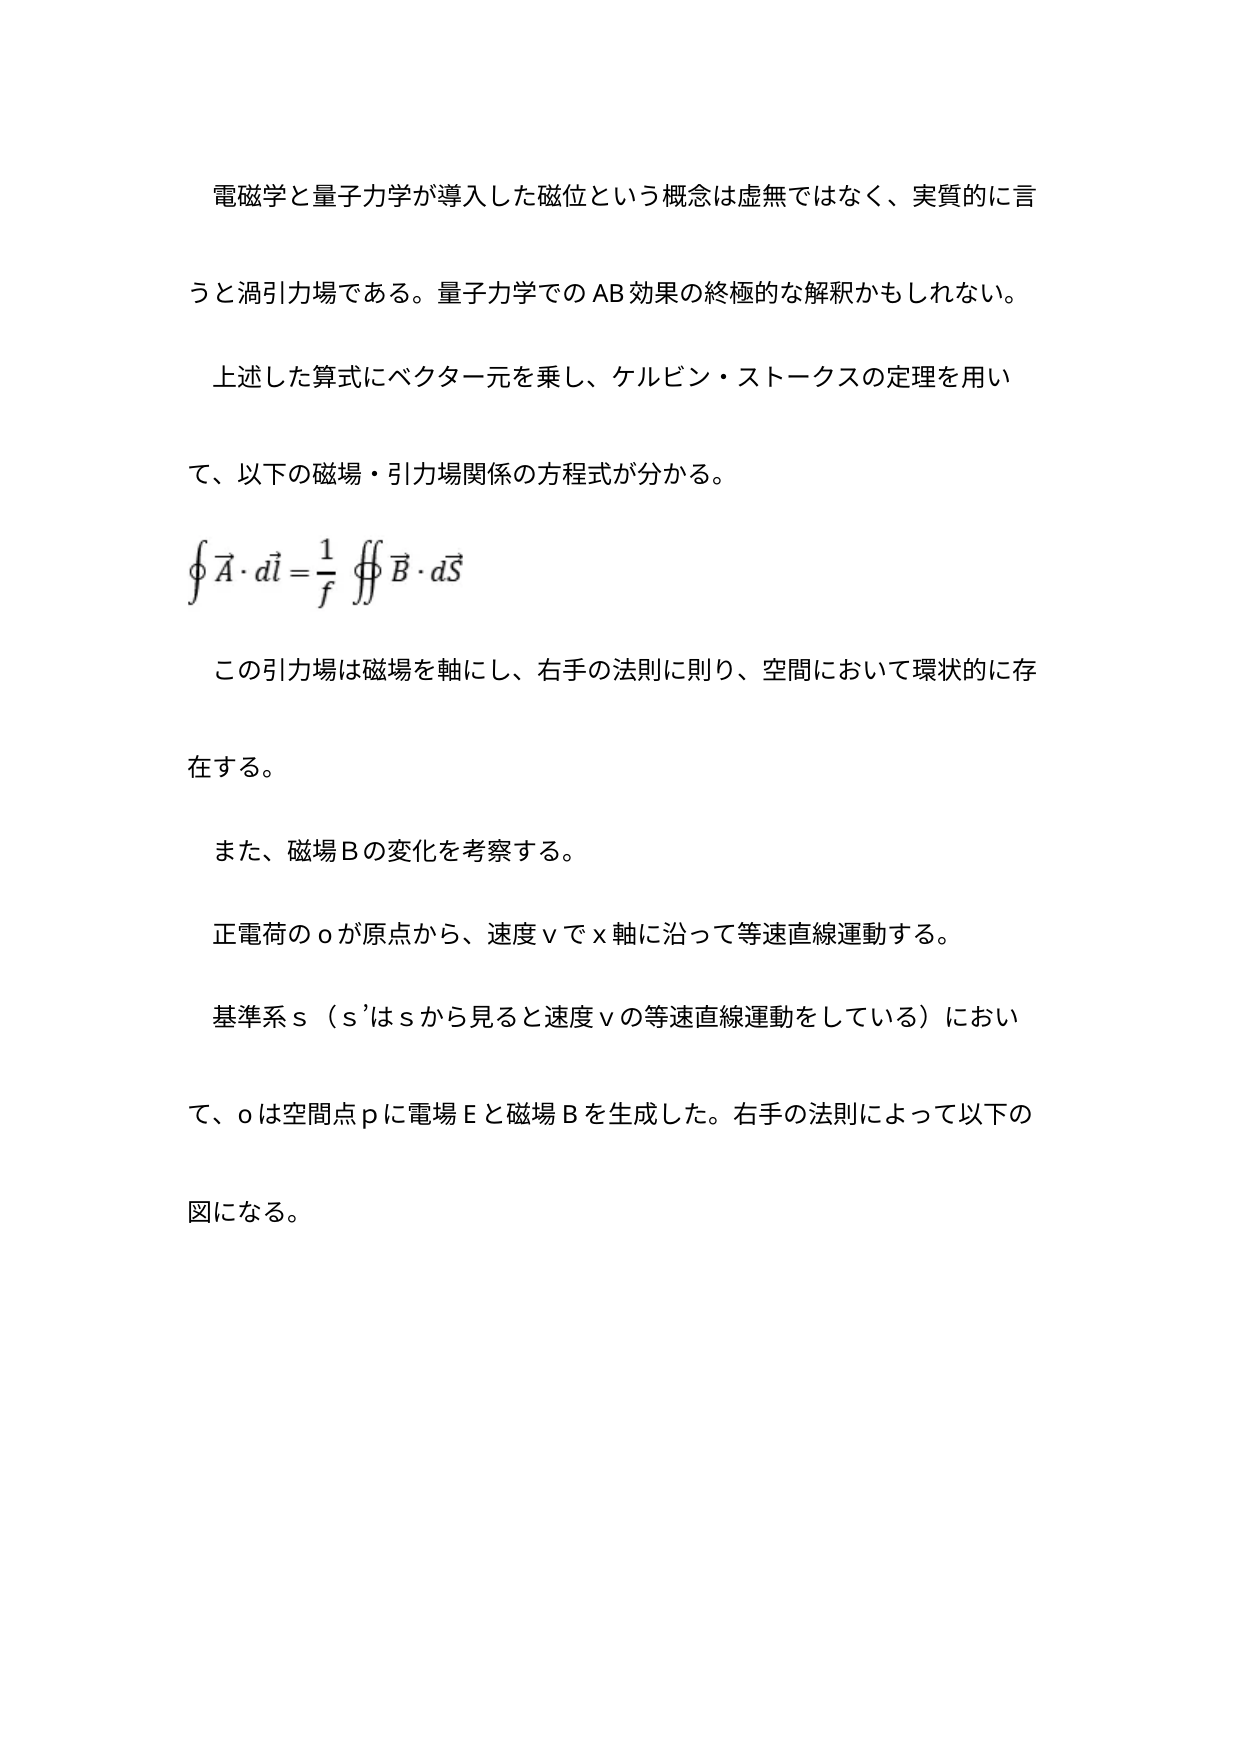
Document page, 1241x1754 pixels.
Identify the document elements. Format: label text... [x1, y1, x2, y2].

text 上述した算式にベクター元を乗し、ケルビン・ストークスの定理を用いて、以下の磁場・引力場関係の方程式が分かる。 [187, 343, 1053, 505]
text 基準系ｓ（ｓ’はｓから見ると速度ｖの等速直線運動をしている）において、oは空間点ｐに電場Eと磁場Bを生成した。右手の法則によって以下の図になる。 [187, 983, 1053, 1243]
text この引力場は磁場を軸にし、右手の法則に則り、空間において環状的に存在する。 [187, 636, 1053, 798]
text また、磁場Ｂの変化を考察する。 [187, 817, 1053, 882]
text 電磁学と量子力学が導入した磁位という概念は虚無ではなく、実質的に言うと渦引力場である。量子力学でのAB効果の終極的な解釈かもしれない。 [187, 162, 1053, 324]
text 正電荷のoが原点から、速度ｖでｘ軸に沿って等速直線運動する。 [187, 900, 1053, 965]
picture [187, 523, 463, 621]
